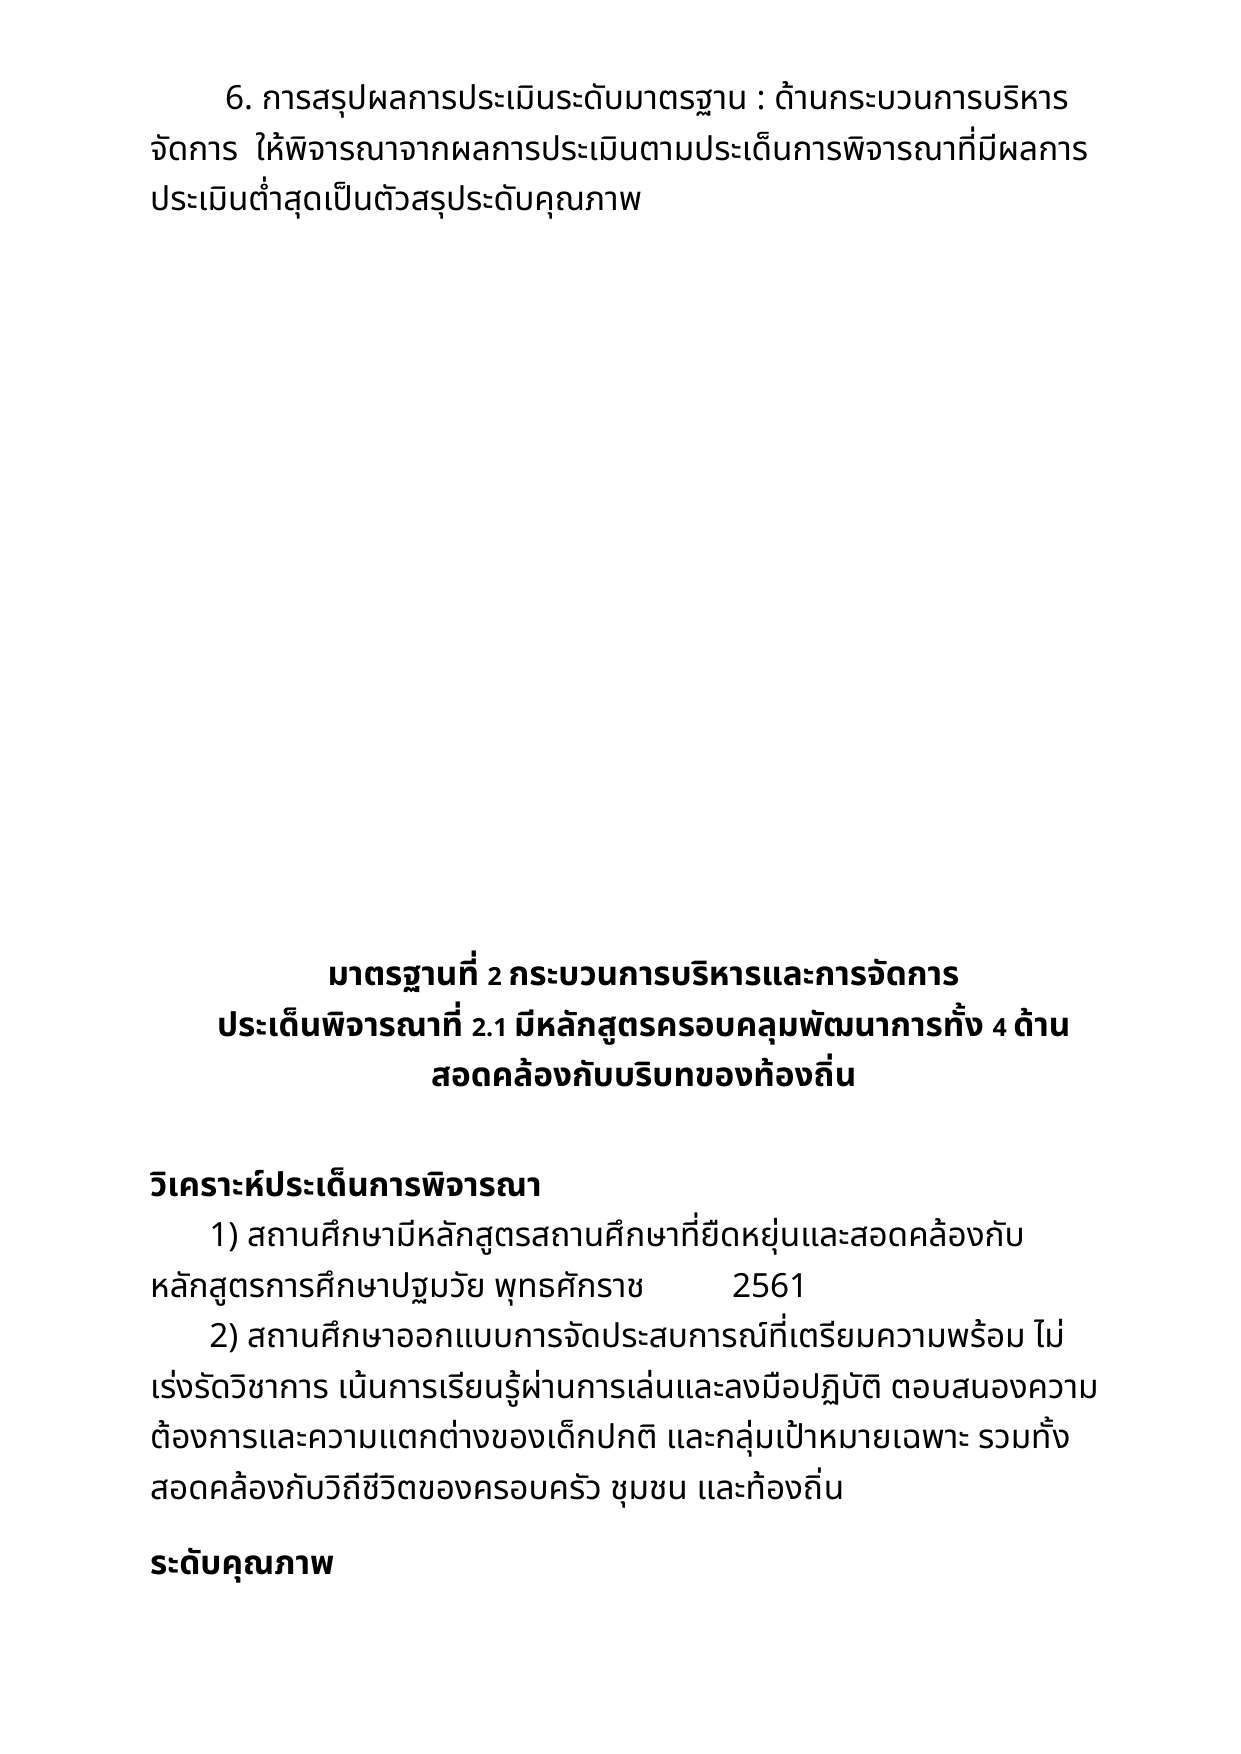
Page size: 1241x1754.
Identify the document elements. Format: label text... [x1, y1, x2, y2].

text มาตรฐานที่ 2 กระบวนการบริหารและการจัดการ [150, 950, 1137, 1001]
text ประเด็นพิจารณาที่ 2.1 มีหลักสูตรครอบคลุมพัฒนาการทั้ง 4 ด้าน สอดคล้องกับบริบทของท้องถิ่น [150, 1001, 1137, 1102]
text ระดับคุณภาพ [150, 1539, 1137, 1589]
text วิเคราะห์ประเด็นการพิจารณา [150, 1161, 1137, 1211]
text 6. การสรุปผลการประเมินระดับมาตรฐาน : ด้านกระบวนการบริหารจัดการ ให้พิจารณาจากผลการประเมินตามประเด็นการพิจารณาที่มีผลการประเมินต่ำสุดเป็นตัวสรุประดับคุณภาพ [150, 74, 1137, 225]
text 1) สถานศึกษามีหลักสูตรสถานศึกษาที่ยืดหยุ่นและสอดคล้องกับหลักสูตรการศึกษาปฐมวัย พุทธศักราช 2561 [150, 1211, 1137, 1312]
text 2) สถานศึกษาออกแบบการจัดประสบการณ์ที่เตรียมความพร้อม ไม่เร่งรัดวิชาการ เน้นการเรียนรู้ผ่านการเล่นและลงมือปฏิบัติ ตอบสนองความต้องการและความแตกต่างของเด็กปกติ และกลุ่มเป้าหมายเฉพาะ รวมทั้งสอดคล้องกับวิถีชีวิตของครอบครัว ชุมชน และท้องถิ่น [150, 1312, 1137, 1514]
